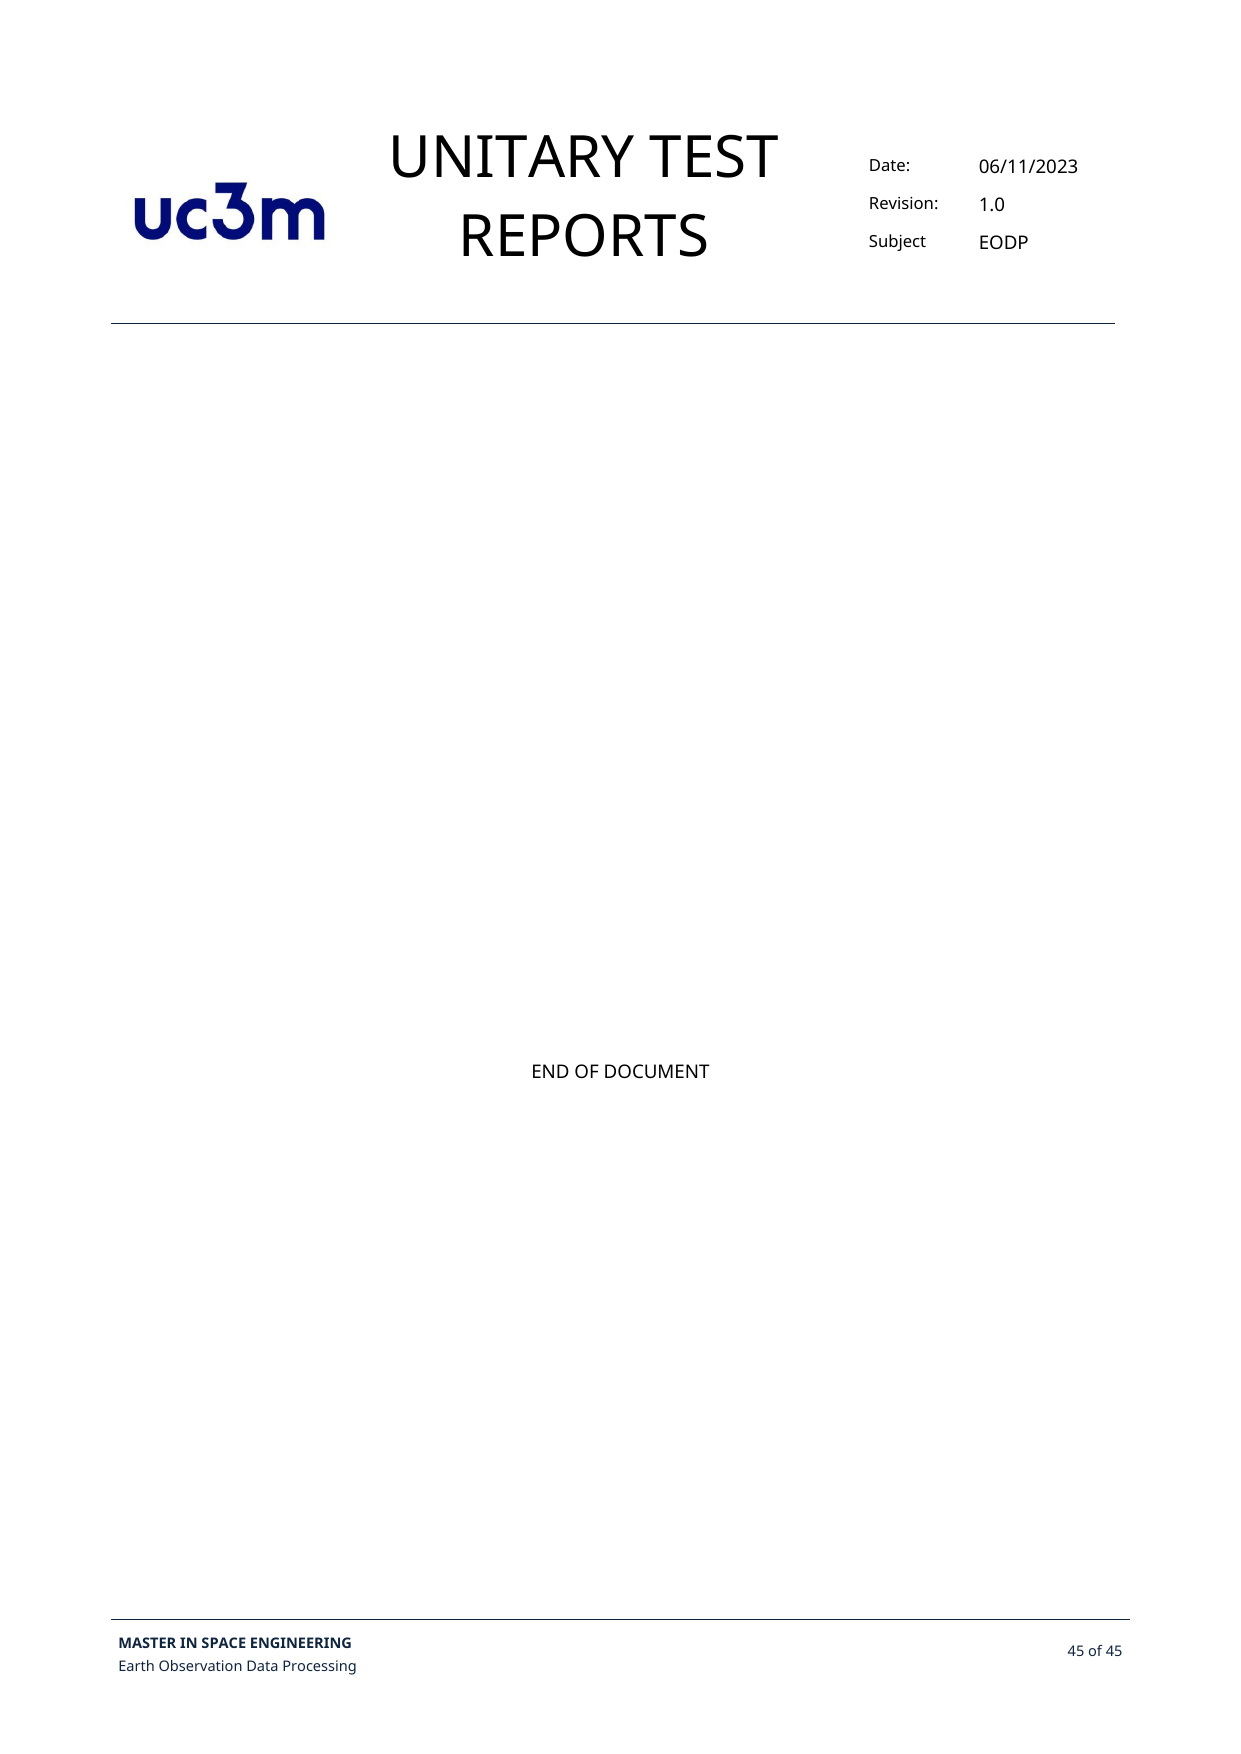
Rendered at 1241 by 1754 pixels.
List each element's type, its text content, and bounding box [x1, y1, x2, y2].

text END OF DOCUMENT [118, 1059, 1122, 1084]
picture [118, 172, 340, 254]
